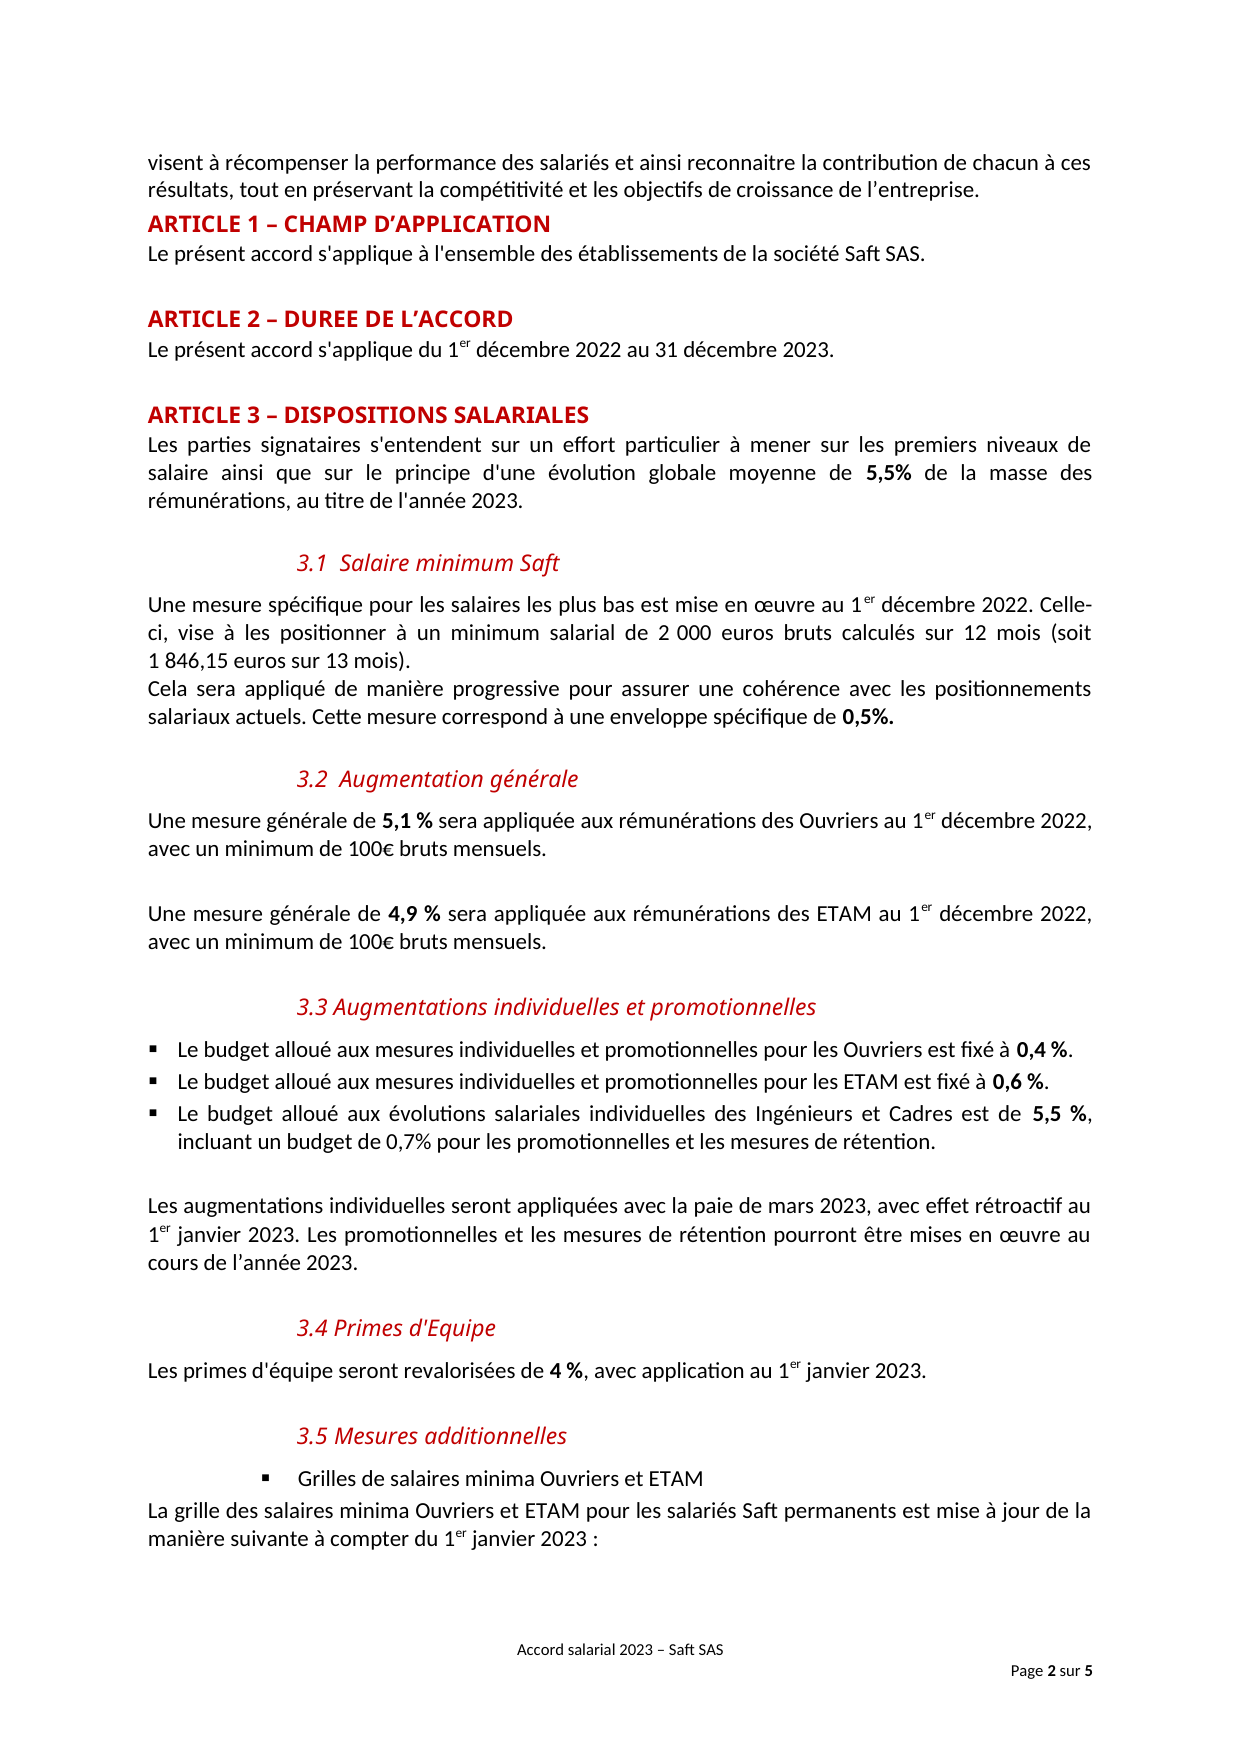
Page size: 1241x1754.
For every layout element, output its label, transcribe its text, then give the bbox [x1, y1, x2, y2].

subtitle Mesures additionnelles [296, 1420, 1093, 1451]
text Le présent accord s'applique du 1er décembre 2022 au 31 décembre 2023. [148, 335, 1093, 363]
text Les primes d'équipe seront revalorisées de 4 %, avec application au 1er janvier 2023. [148, 1356, 1093, 1384]
subtitle 3.1 Salaire minimum Saft [296, 547, 1093, 578]
list Le budget alloué aux mesures individuelles et promotionnelles pour les Ouvriers est fixé à 0,4 %. [148, 1035, 1093, 1063]
subtitle 3.4 Primes d'Equipe [296, 1312, 1093, 1343]
text Une mesure spécifique pour les salaires les plus bas est mise en œuvre au 1er décembre 2022. Celle-ci, vise à les positionner à un minimum salarial de 2 000 euros bruts calculés sur 12 mois (soit 1 846,15 euros sur 13 mois). [148, 590, 1093, 674]
subtitle ARTICLE 1 – CHAMP D’APPLICATION [148, 208, 1093, 239]
text Une mesure générale de 5,1 % sera appliquée aux rémunérations des Ouvriers au 1er décembre 2022, avec un minimum de 100€ bruts mensuels. [148, 806, 1093, 862]
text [148, 148, 1093, 204]
text Les augmentations individuelles seront appliquées avec la paie de mars 2023, avec effet rétroactif au 1er janvier 2023. Les promotionnelles et les mesures de rétention pourront être mises en œuvre au cours de l’année 2023. [148, 1192, 1093, 1276]
text La grille des salaires minima Ouvriers et ETAM pour les salariés Saft permanents est mise à jour de la manière suivante à compter du 1er janvier 2023 : [148, 1496, 1093, 1552]
text Le présent accord s'applique à l'ensemble des établissements de la société Saft SAS. [148, 239, 1093, 267]
subtitle ARTICLE 3 – DISPOSITIONS SALARIALES [148, 399, 1093, 430]
subtitle ARTICLE 2 – DUREE DE L’ACCORD [148, 303, 1093, 335]
text Les parties signataires s'entendent sur un effort particulier à mener sur les premiers niveaux de salaire ainsi que sur le principe d'une évolution globale moyenne de 5,5% de la masse des rémunérations, au titre de l'année 2023. [148, 430, 1093, 514]
list Le budget alloué aux évolutions salariales individuelles des Ingénieurs et Cadres est de 5,5 %, incluant un budget de 0,7% pour les promotionnelles et les mesures de rétention. [148, 1099, 1093, 1155]
text Une mesure générale de 4,9 % sera appliquée aux rémunérations des ETAM au 1er décembre 2022, avec un minimum de 100€ bruts mensuels. [148, 899, 1093, 955]
list Le budget alloué aux mesures individuelles et promotionnelles pour les ETAM est fixé à 0,6 %. [148, 1067, 1093, 1095]
subtitle 3.2 Augmentation générale [296, 763, 1093, 794]
text Cela sera appliqué de manière progressive pour assurer une cohérence avec les positionnements salariaux actuels. Cette mesure correspond à une enveloppe spécifique de 0,5%. [148, 674, 1093, 730]
subtitle 3.3 Augmentations individuelles et promotionnelles [296, 991, 1093, 1022]
list Grilles de salaires minima Ouvriers et ETAM [260, 1464, 1093, 1492]
